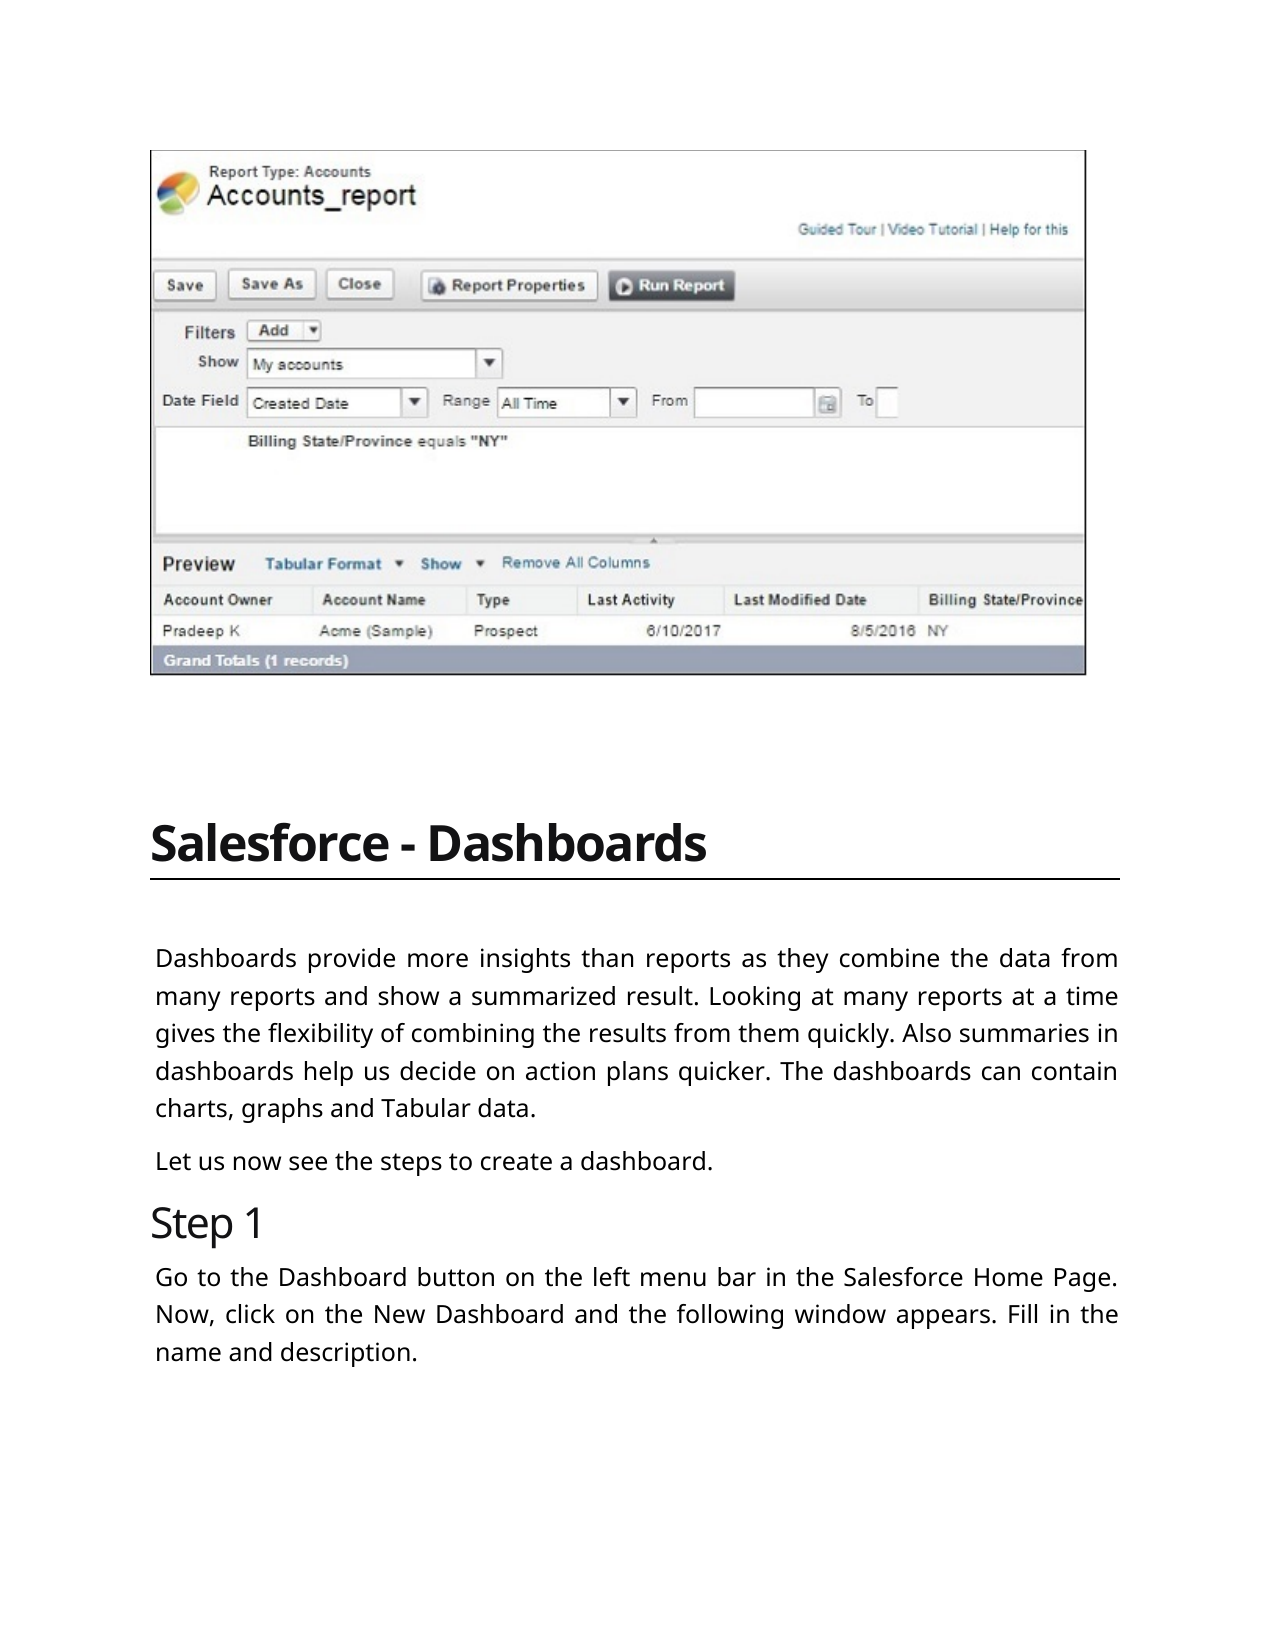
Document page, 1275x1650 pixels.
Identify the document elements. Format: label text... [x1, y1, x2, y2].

picture [150, 150, 1088, 677]
text Let us now see the steps to create a dashboard. [155, 1140, 1120, 1178]
text Go to the Dashboard button on the left menu bar in the Salesforce Home Page. Now, click on the New Dashboard and the following window appears. Fill in the name and description. [155, 1256, 1120, 1368]
subtitle Salesforce - Dashboards [150, 808, 1120, 878]
text Dashboards provide more insights than reports as they combine the data from many reports and show a summarized result. Looking at many reports at a time gives the flexibility of combining the results from them quickly. Also summaries in dashboards help us decide on action plans quicker. The dashboards can contain charts, graphs and Tabular data. [155, 938, 1120, 1125]
subtitle Step 1 [150, 1193, 1120, 1251]
